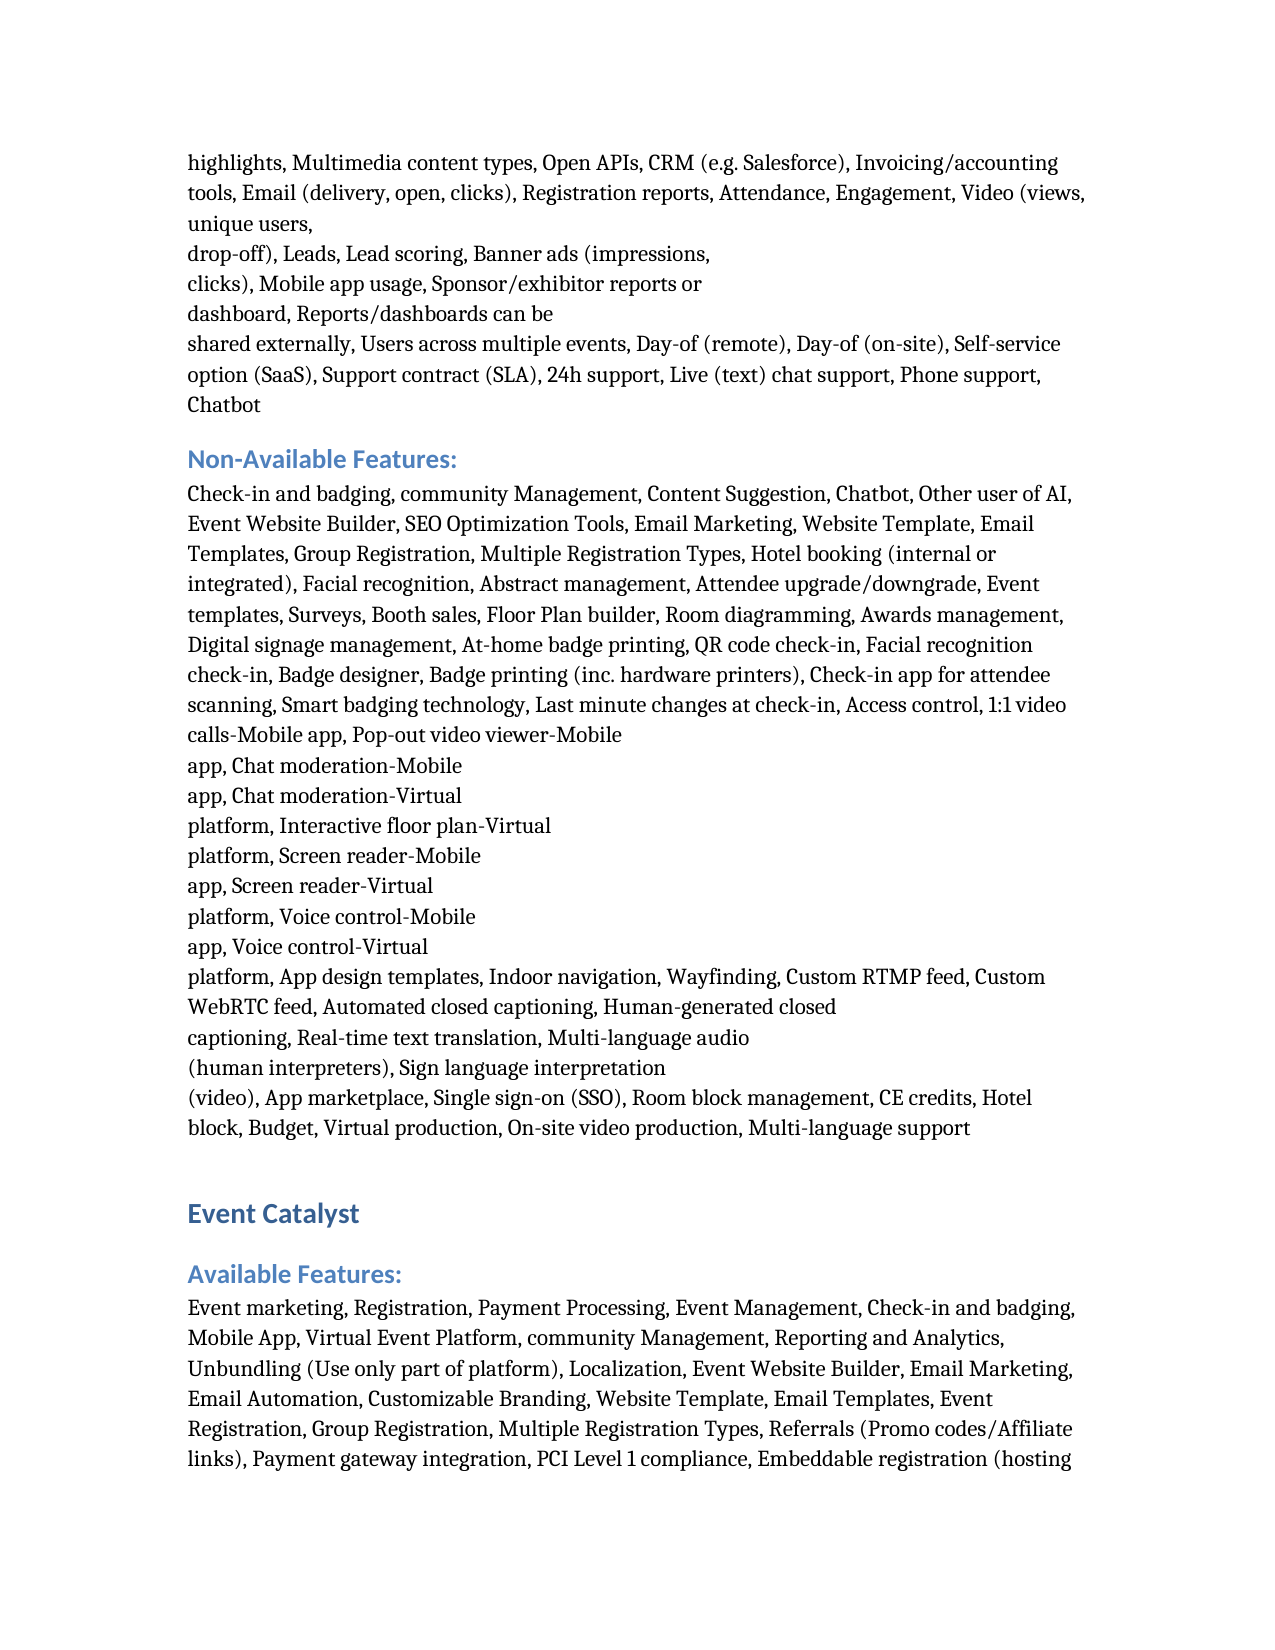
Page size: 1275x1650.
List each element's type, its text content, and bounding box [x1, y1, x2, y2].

subtitle Event Catalyst [187, 1195, 1087, 1231]
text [187, 150, 1087, 418]
subtitle Non-Available Features: [187, 443, 1087, 476]
subtitle Available Features: [187, 1257, 1087, 1290]
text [187, 1295, 1087, 1472]
text Check-in and badging, community Management, Content Suggestion, Chatbot, Other user of AI, Event Website Builder, SEO Optimization Tools, Email Marketing, Website Template, Email Templates, Group Registration, Multiple Registration Types, Hotel booking (internal or integrated), Facial recognition, Abstract management, Attendee upgrade/downgrade, Event templates, Surveys, Booth sales, Floor Plan builder, Room diagramming, Awards management, Digital signage management, At-home badge printing, QR code check-in, Facial recognition check-in, Badge designer, Badge printing (inc. hardware printers), Check-in app for attendee scanning, Smart badging technology, Last minute changes at check-in, Access control, 1:1 video calls-Mobile app, Pop-out video viewer-Mobile app, Chat moderation-Mobile app, Chat moderation-Virtual platform, Interactive floor plan-Virtual platform, Screen reader-Mobile app, Screen reader-Virtual platform, Voice control-Mobile app, Voice control-Virtual platform, App design templates, Indoor navigation, Wayfinding, Custom RTMP feed, Custom WebRTC feed, Automated closed captioning, Human-generated closed captioning, Real-time text translation, Multi-language audio (human interpreters), Sign language interpretation (video), App marketplace, Single sign-on (SSO), Room block management, CE credits, Hotel block, Budget, Virtual production, On-site video production, Multi-language support [187, 481, 1087, 1141]
